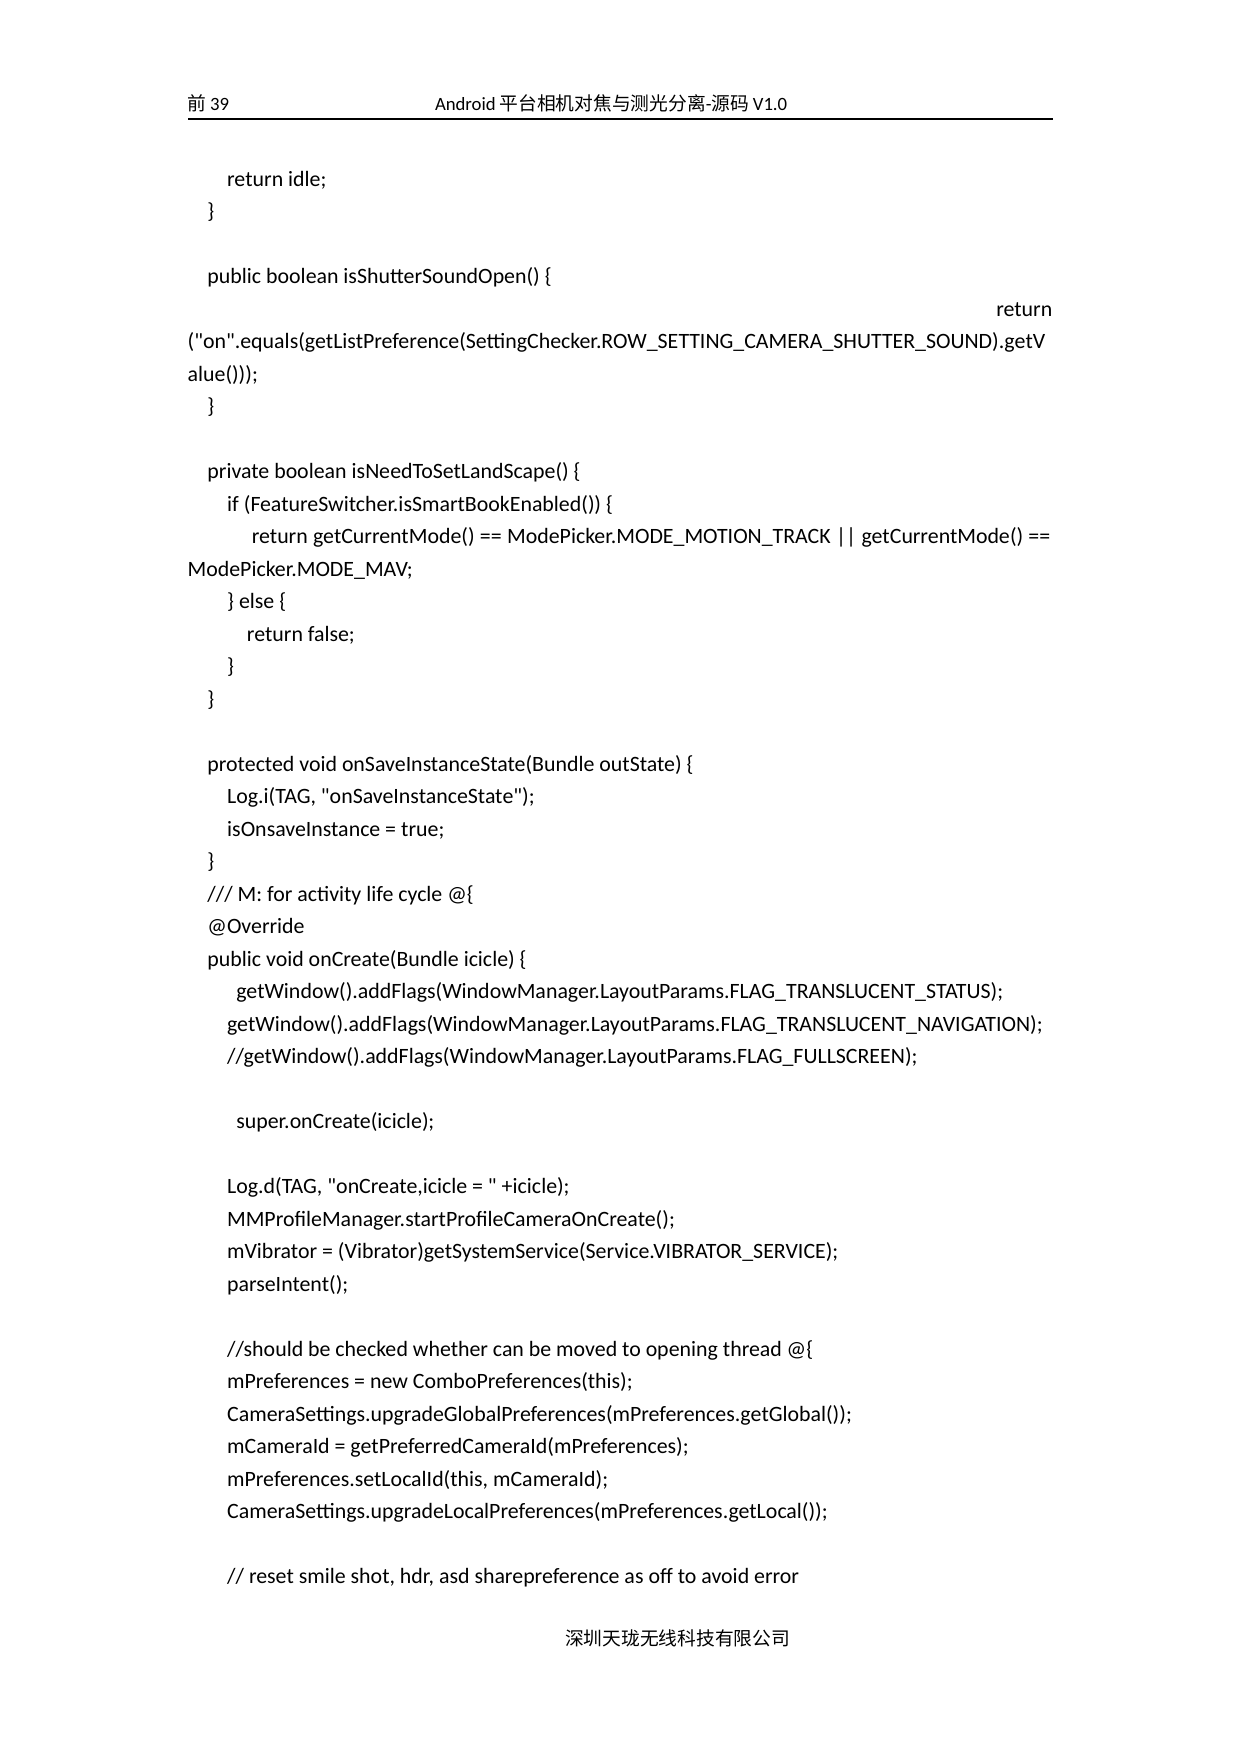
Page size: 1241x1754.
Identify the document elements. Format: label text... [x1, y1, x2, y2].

text return false; [187, 617, 1053, 649]
text protected void onSaveInstanceState(Bundle outState) { [187, 747, 1053, 779]
text super.onCreate(icicle); [187, 1104, 1053, 1137]
text private boolean isNeedToSetLandScape() { [187, 454, 1053, 487]
text // reset smile shot, hdr, asd sharepreference as off to avoid error [187, 1559, 1053, 1592]
text /// M: for activity life cycle @{ [187, 877, 1053, 909]
text } [187, 194, 1053, 227]
text mVibrator = (Vibrator)getSystemService(Service.VIBRATOR_SERVICE); [187, 1234, 1053, 1267]
text return getCurrentMode() == ModePicker.MODE_MOTION_TRACK || getCurrentMode() == ModePicker.MODE_MAV; [187, 519, 1053, 584]
text public boolean isShutterSoundOpen() { [187, 259, 1053, 292]
text } else { [187, 584, 1053, 617]
text public void onCreate(Bundle icicle) { [187, 942, 1053, 974]
text isOnsaveInstance = true; [187, 812, 1053, 844]
text } [187, 389, 1053, 422]
text getWindow().addFlags(WindowManager.LayoutParams.FLAG_TRANSLUCENT_NAVIGATION); [187, 1007, 1053, 1039]
text CameraSettings.upgradeLocalPreferences(mPreferences.getLocal()); [187, 1494, 1053, 1527]
text } [187, 682, 1053, 714]
text } [187, 649, 1053, 682]
text MMProfileManager.startProfileCameraOnCreate(); [187, 1202, 1053, 1234]
text parseIntent(); [187, 1267, 1053, 1299]
text mPreferences.setLocalId(this, mCameraId); [187, 1462, 1053, 1494]
text if (FeatureSwitcher.isSmartBookEnabled()) { [187, 487, 1053, 519]
text @Override [187, 909, 1053, 942]
text mPreferences = new ComboPreferences(this); [187, 1364, 1053, 1397]
text return ("on".equals(getListPreference(SettingChecker.ROW_SETTING_CAMERA_SHUTTER_SOUND).getValue())); [187, 292, 1053, 389]
text //getWindow().addFlags(WindowManager.LayoutParams.FLAG_FULLSCREEN); [187, 1039, 1053, 1072]
text Log.i(TAG, "onSaveInstanceState"); [187, 779, 1053, 812]
text } [187, 844, 1053, 877]
text Log.d(TAG, "onCreate,icicle = " +icicle); [187, 1169, 1053, 1202]
text getWindow().addFlags(WindowManager.LayoutParams.FLAG_TRANSLUCENT_STATUS); [187, 974, 1053, 1007]
text CameraSettings.upgradeGlobalPreferences(mPreferences.getGlobal()); [187, 1397, 1053, 1429]
text mCameraId = getPreferredCameraId(mPreferences); [187, 1429, 1053, 1462]
text return idle; [187, 162, 1053, 194]
text //should be checked whether can be moved to opening thread @{ [187, 1332, 1053, 1364]
